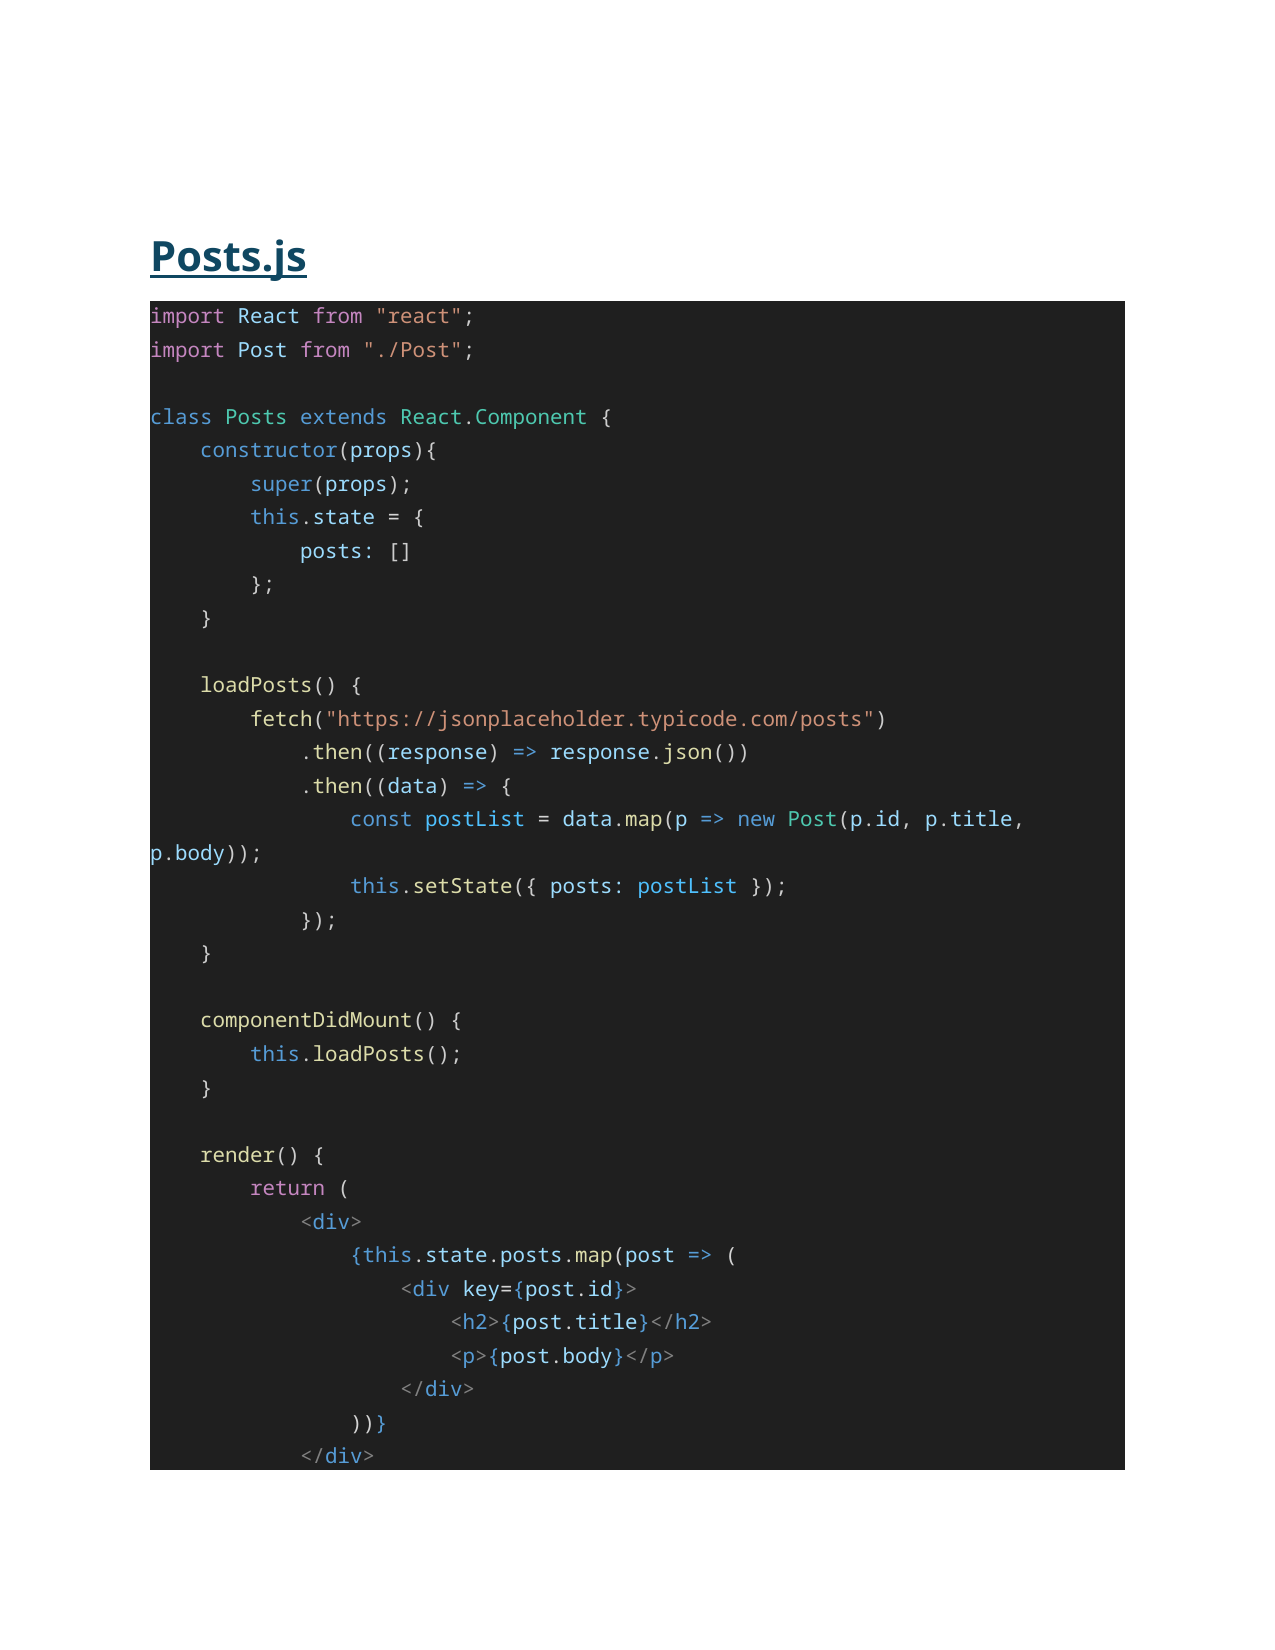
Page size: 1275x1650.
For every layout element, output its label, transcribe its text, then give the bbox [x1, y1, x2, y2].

text ))} [150, 1408, 1125, 1436]
text posts: [] [150, 536, 1125, 564]
text <div key={post.id}> [150, 1274, 1125, 1302]
text <div> [150, 1207, 1125, 1235]
text {this.state.posts.map(post => ( [150, 1240, 1125, 1269]
text import React from "react"; [150, 301, 1125, 329]
text componentDidMount() { [150, 1006, 1125, 1034]
text return ( [150, 1173, 1125, 1202]
text .then((response) => response.json()) [150, 737, 1125, 766]
text }); [150, 905, 1125, 933]
text class Posts extends React.Component { [150, 402, 1125, 430]
text this.loadPosts(); [150, 1039, 1125, 1067]
text } [150, 1073, 1125, 1101]
subtitle Posts.js [150, 227, 1125, 284]
text }; [150, 569, 1125, 598]
text this.state = { [150, 502, 1125, 531]
text this.setState({ posts: postList }); [150, 871, 1125, 900]
text super(props); [150, 469, 1125, 497]
text </div> [150, 1374, 1125, 1403]
text constructor(props){ [150, 435, 1125, 464]
text } [150, 938, 1125, 967]
text <p>{post.body}</p> [150, 1341, 1125, 1369]
text render() { [150, 1140, 1125, 1168]
text } [150, 603, 1125, 631]
text loadPosts() { [150, 670, 1125, 698]
text <h2>{post.title}</h2> [150, 1307, 1125, 1336]
text fetch("https://jsonplaceholder.typicode.com/posts") [150, 704, 1125, 732]
text import Post from "./Post"; [150, 335, 1125, 363]
text const postList = data.map(p => new Post(p.id, p.title, p.body)); [150, 804, 1125, 866]
text </div> [150, 1442, 1125, 1470]
text .then((data) => { [150, 771, 1125, 799]
